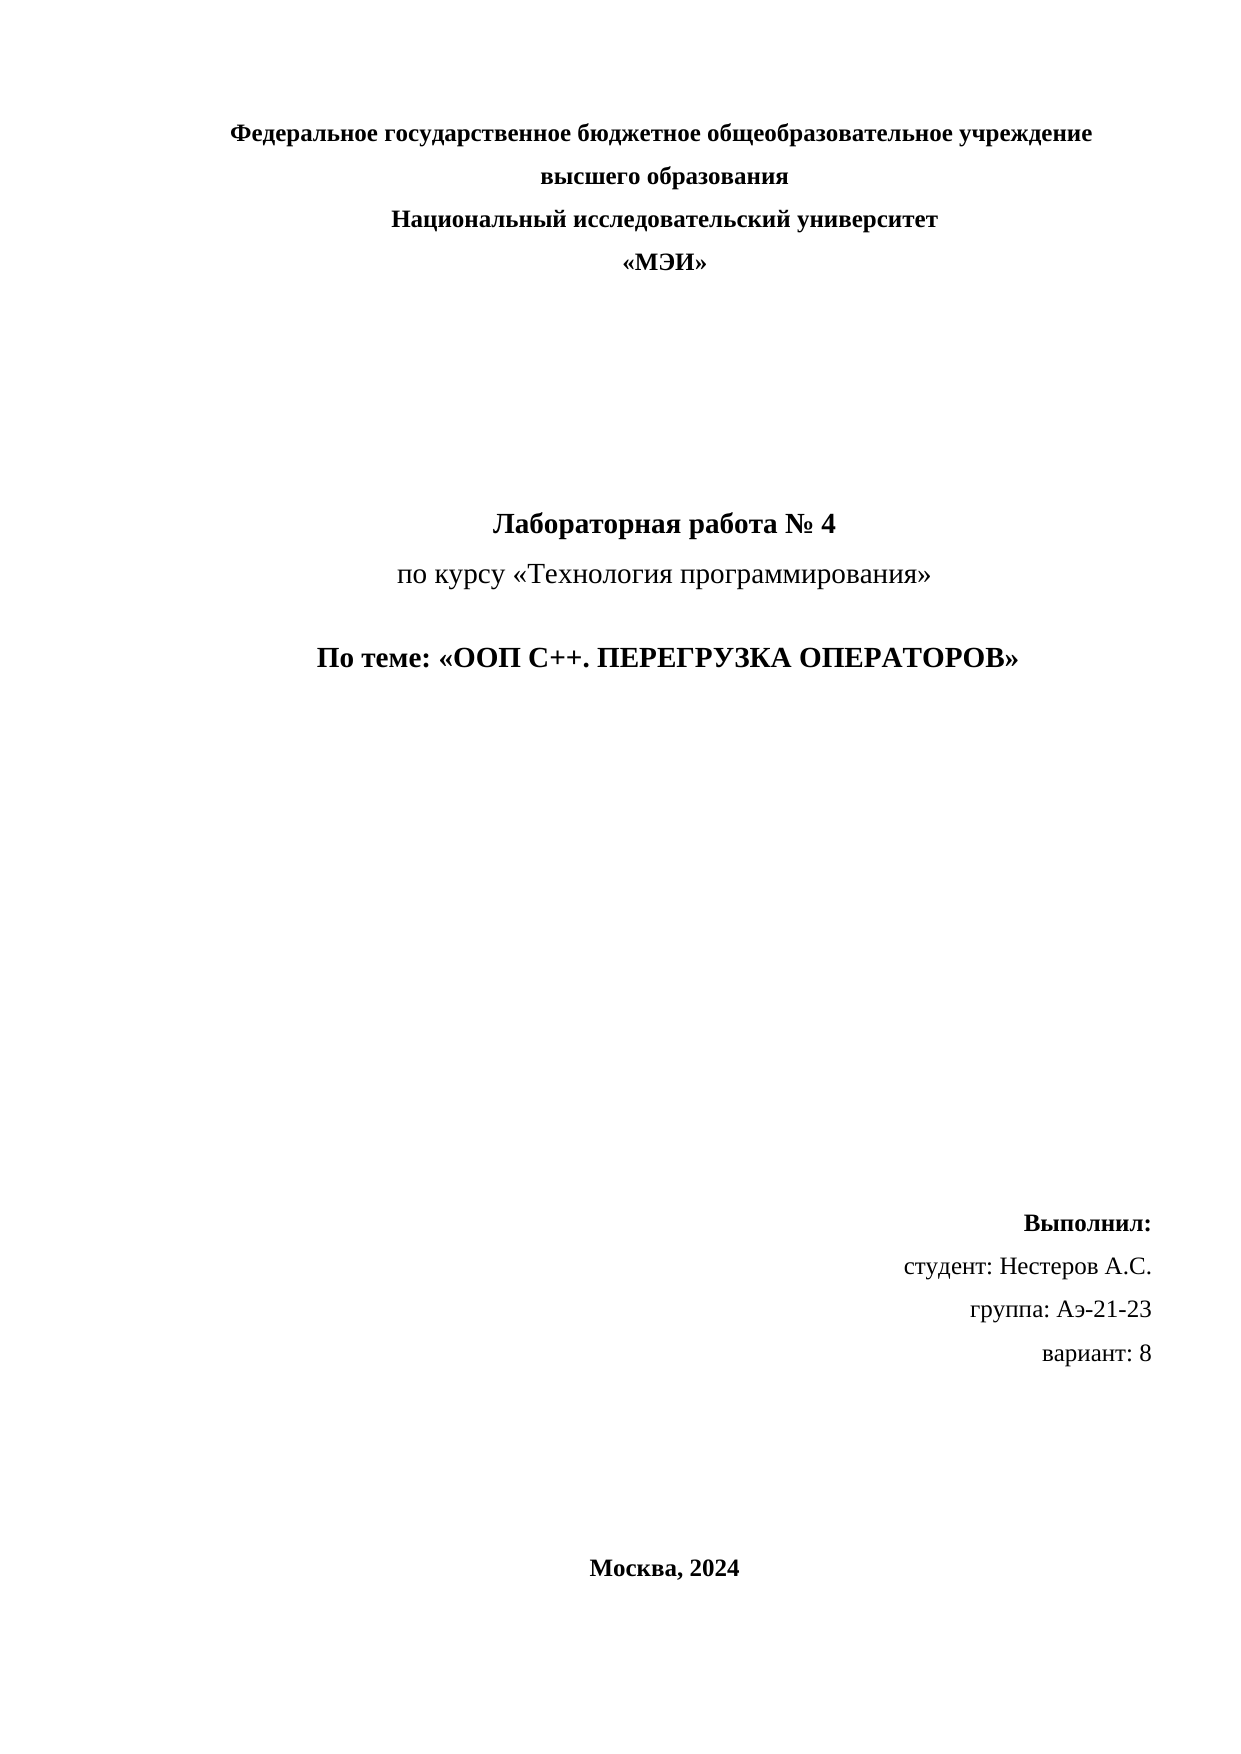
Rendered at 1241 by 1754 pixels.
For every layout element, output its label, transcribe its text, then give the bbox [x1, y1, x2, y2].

text «МЭИ» [177, 247, 1152, 276]
text Национальный исследовательский университет [177, 204, 1152, 233]
text Москва, 2024 [177, 1553, 1152, 1582]
text Выполнил: [812, 1208, 1152, 1237]
text по курсу «Технология программирования» [177, 557, 1152, 590]
text группа: Аэ-21-23 вариант: 8 [812, 1294, 1152, 1366]
text Федеральное государственное бюджетное общеобразовательное учреждение высшего образования [177, 118, 1152, 190]
text студент: Нестеров А.C. [812, 1251, 1152, 1280]
text По теме: «ООП C++. ПЕРЕГРУЗКА ОПЕРАТОРОВ» [177, 640, 1152, 674]
text Лабораторная работа № 4 [177, 506, 1152, 540]
